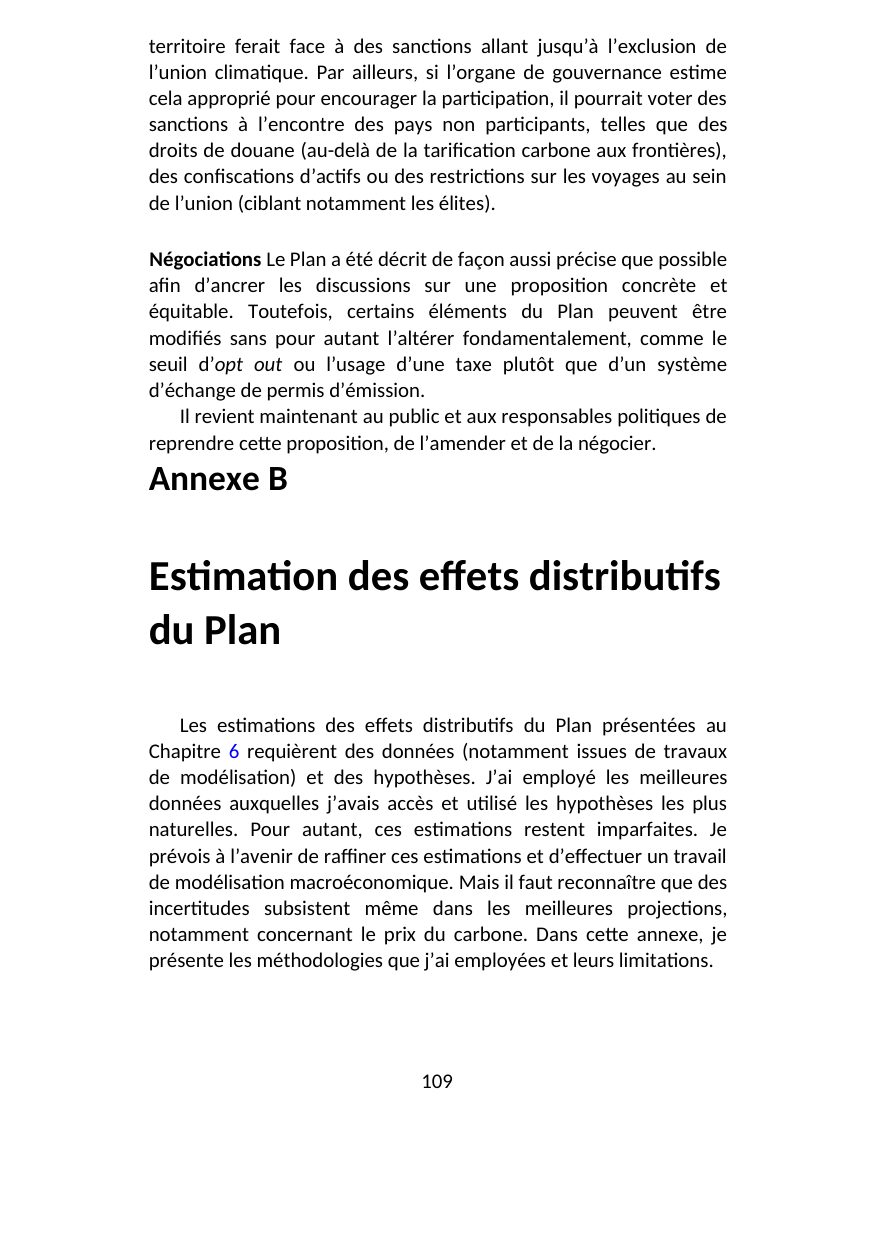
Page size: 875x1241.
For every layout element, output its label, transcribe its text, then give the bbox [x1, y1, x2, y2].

text Sanctions Les pays qui n’appliquent pas correctement la tarification carbone ou ne versent pas correctement le revenu de base sur leur territoire ferait face à des sanctions allant jusqu’à l’exclusion de l’union climatique. Par ailleurs, si l’organe de gouvernance estime cela approprié pour encourager la participation, il pourrait voter des sanctions à l’encontre des pays non participants, telles que des droits de douane (au-delà de la tarification carbone aux frontières), des confiscations d’actifs ou des restrictions sur les voyages au sein de l’union (ciblant notamment les élites). [148, 33, 728, 215]
text Il revient maintenant au public et aux responsables politiques de reprendre cette proposition, de l’amender et de la négocier. [148, 404, 728, 455]
text Annexe B [148, 456, 850, 500]
text Les estimations des effets distributifs du Plan présentées au Chapitre 6 requièrent des données (notamment issues de travaux de modélisation) et des hypothèses. J’ai employé les meilleures données auxquelles j’avais accès et utilisé les hypothèses les plus naturelles. Pour autant, ces estimations restent imparfaites. Je prévois à l’avenir de raffiner ces estimations et d’effectuer un travail de modélisation macroéconomique. Mais il faut reconnaître que des incertitudes subsistent même dans les meilleures projections, notamment concernant le prix du carbone. Dans cette annexe, je présente les méthodologies que j’ai employées et leurs limitations. [148, 712, 728, 973]
text Négociations Le Plan a été décrit de façon aussi précise que possible afin d’ancrer les discussions sur une proposition concrète et équitable. Toutefois, certains éléments du Plan peuvent être modifiés sans pour autant l’altérer fondamentalement, comme le seuil d’opt out ou l’usage d’une taxe plutôt que d’un système d’échange de permis d’émission. [148, 246, 728, 402]
subtitle Estimation des effets distributifs du Plan [148, 549, 738, 655]
